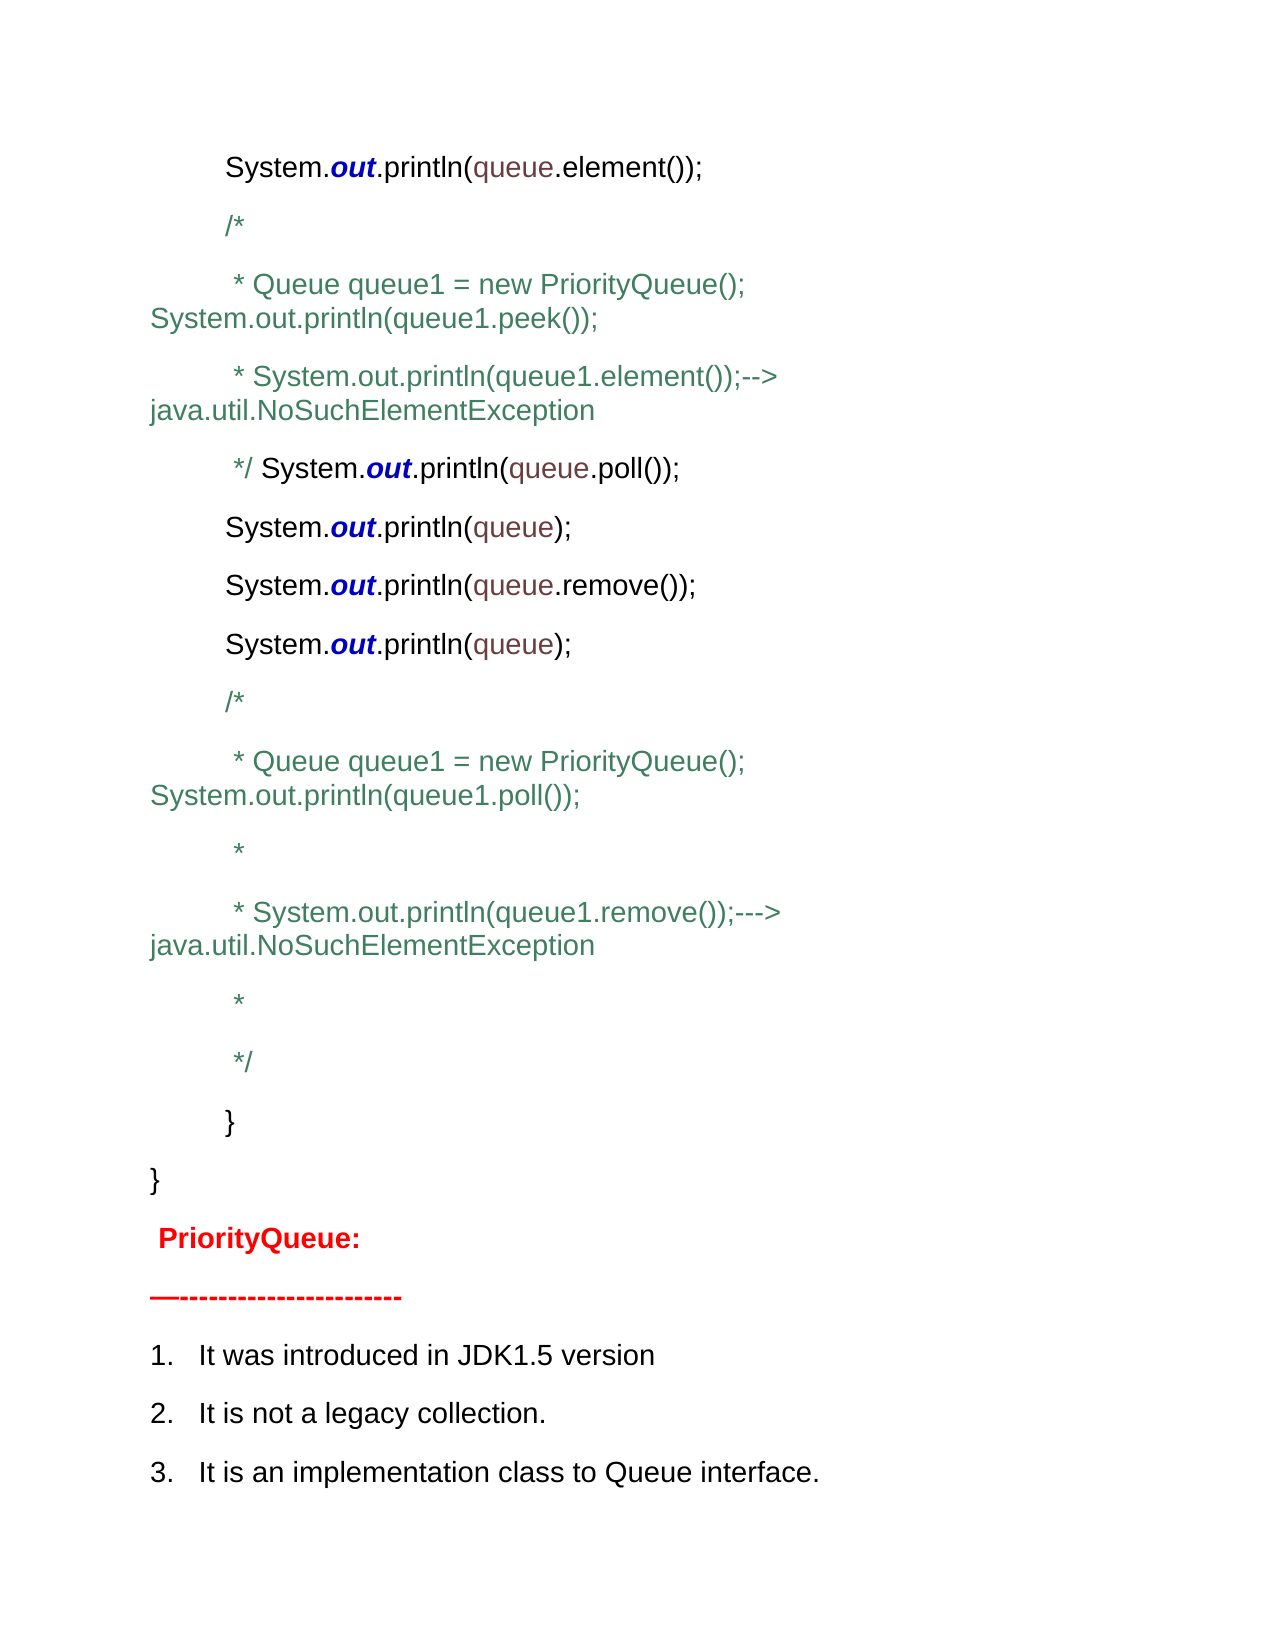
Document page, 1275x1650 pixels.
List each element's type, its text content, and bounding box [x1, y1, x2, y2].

text } [150, 1104, 1125, 1137]
text } [150, 1162, 1125, 1196]
text * Queue queue1 = new PriorityQueue(); System.out.println(queue1.poll()); [150, 744, 1125, 811]
text /* [150, 685, 1125, 719]
text * System.out.println(queue1.remove());---> java.util.NoSuchElementException [150, 894, 1125, 962]
text System.out.println(queue); [150, 627, 1125, 660]
text * [150, 836, 1125, 869]
text * Queue queue1 = new PriorityQueue(); System.out.println(queue1.peek()); [150, 267, 1125, 334]
text —----------------------- [150, 1279, 1125, 1313]
text 1. It was introduced in JDK1.5 version [150, 1338, 1125, 1371]
text PriorityQueue: [150, 1221, 1125, 1254]
text 3. It is an implementation class to Queue interface. [150, 1455, 1125, 1488]
text */ [150, 1045, 1125, 1079]
text System.out.println(queue.remove()); [150, 568, 1125, 602]
text 2. It is not a legacy collection. [150, 1396, 1125, 1430]
text */ System.out.println(queue.poll()); [150, 451, 1125, 485]
text /* [150, 208, 1125, 242]
text * System.out.println(queue1.element());--> java.util.NoSuchElementException [150, 359, 1125, 426]
text System.out.println(queue); [150, 510, 1125, 543]
text System.out.println(queue.element()); [150, 150, 1125, 183]
text * [150, 987, 1125, 1020]
